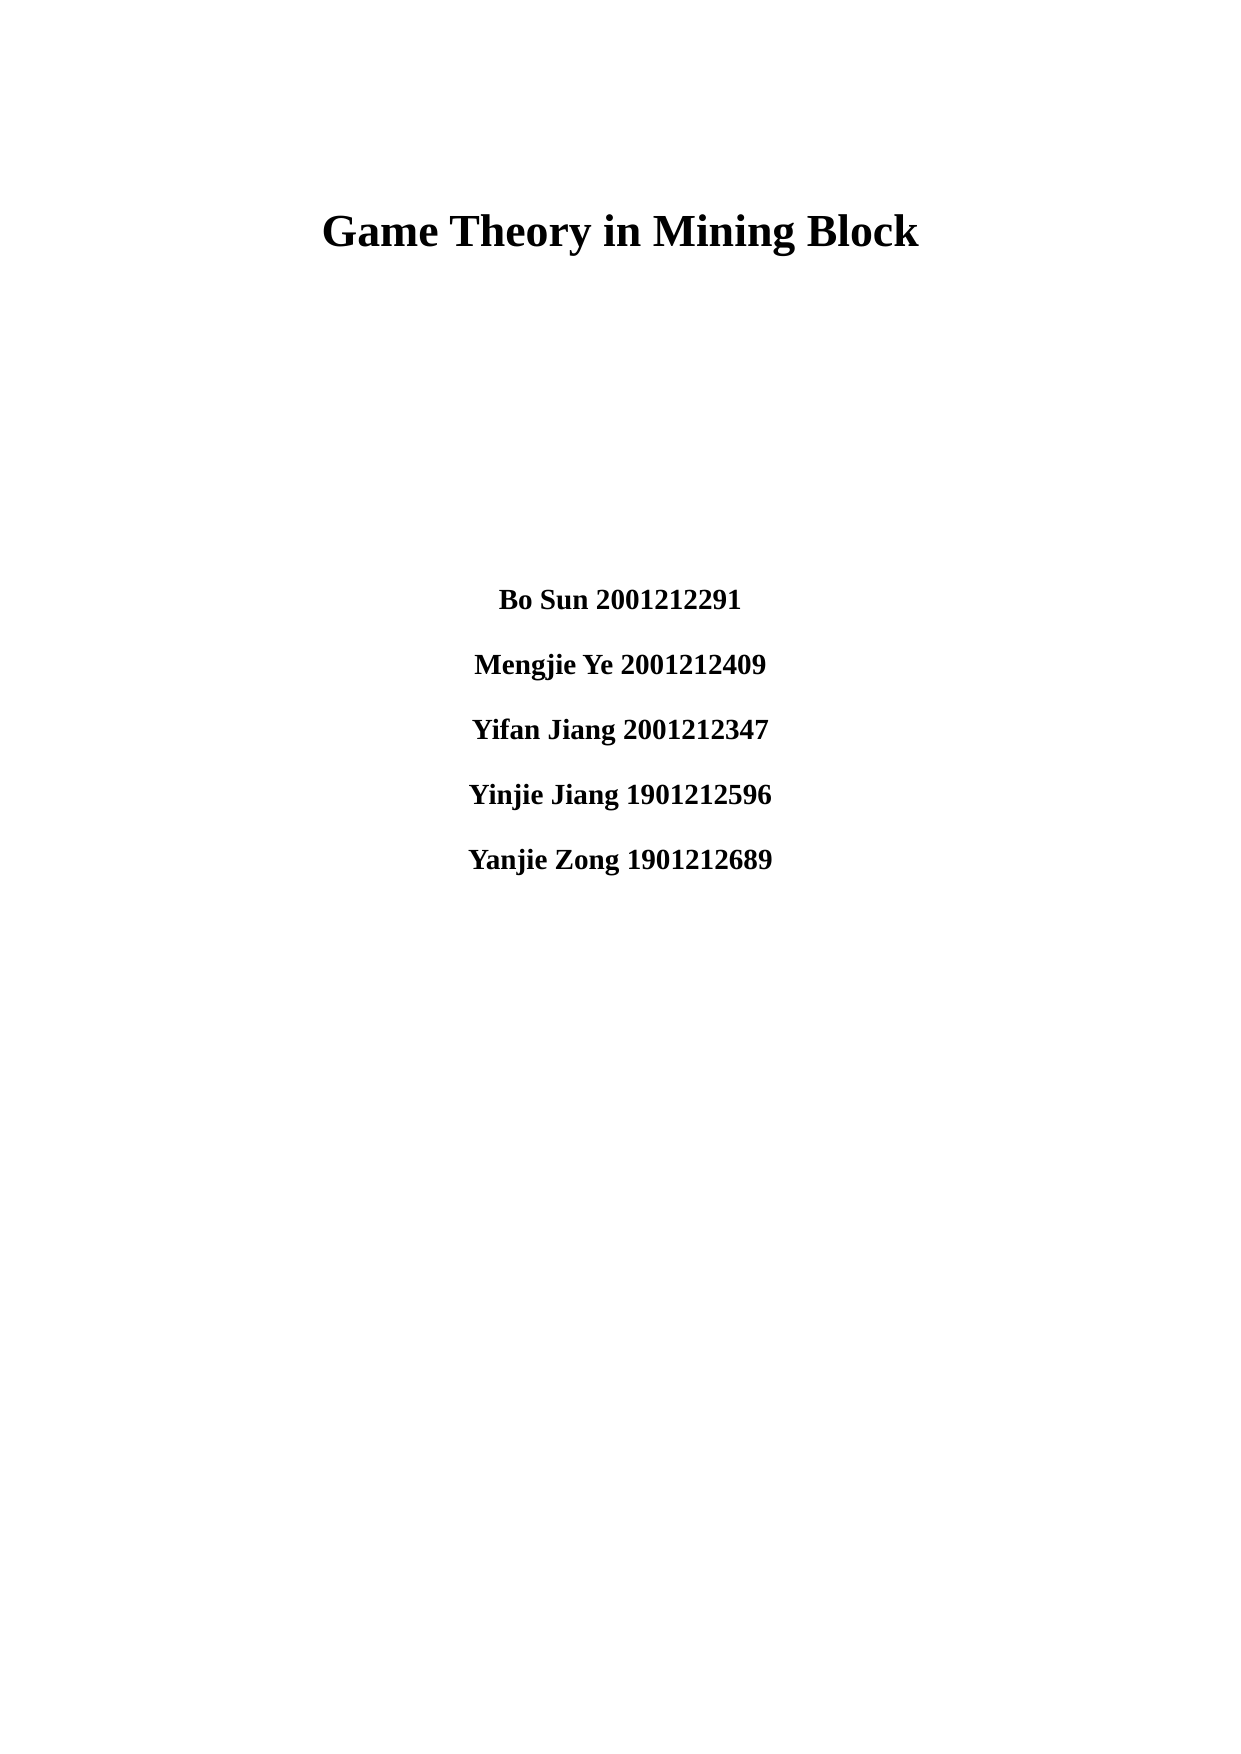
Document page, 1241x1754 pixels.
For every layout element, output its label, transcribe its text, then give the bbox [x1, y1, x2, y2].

text Yinjie Jiang 1901212596 [187, 761, 1053, 826]
text Yifan Jiang 2001212347 [187, 696, 1053, 761]
subtitle Game Theory in Mining Block [187, 197, 1053, 262]
text Bo Sun 2001212291 [187, 566, 1053, 631]
text Yanjie Zong 1901212689 [187, 826, 1053, 891]
text Mengjie Ye 2001212409 [187, 631, 1053, 696]
